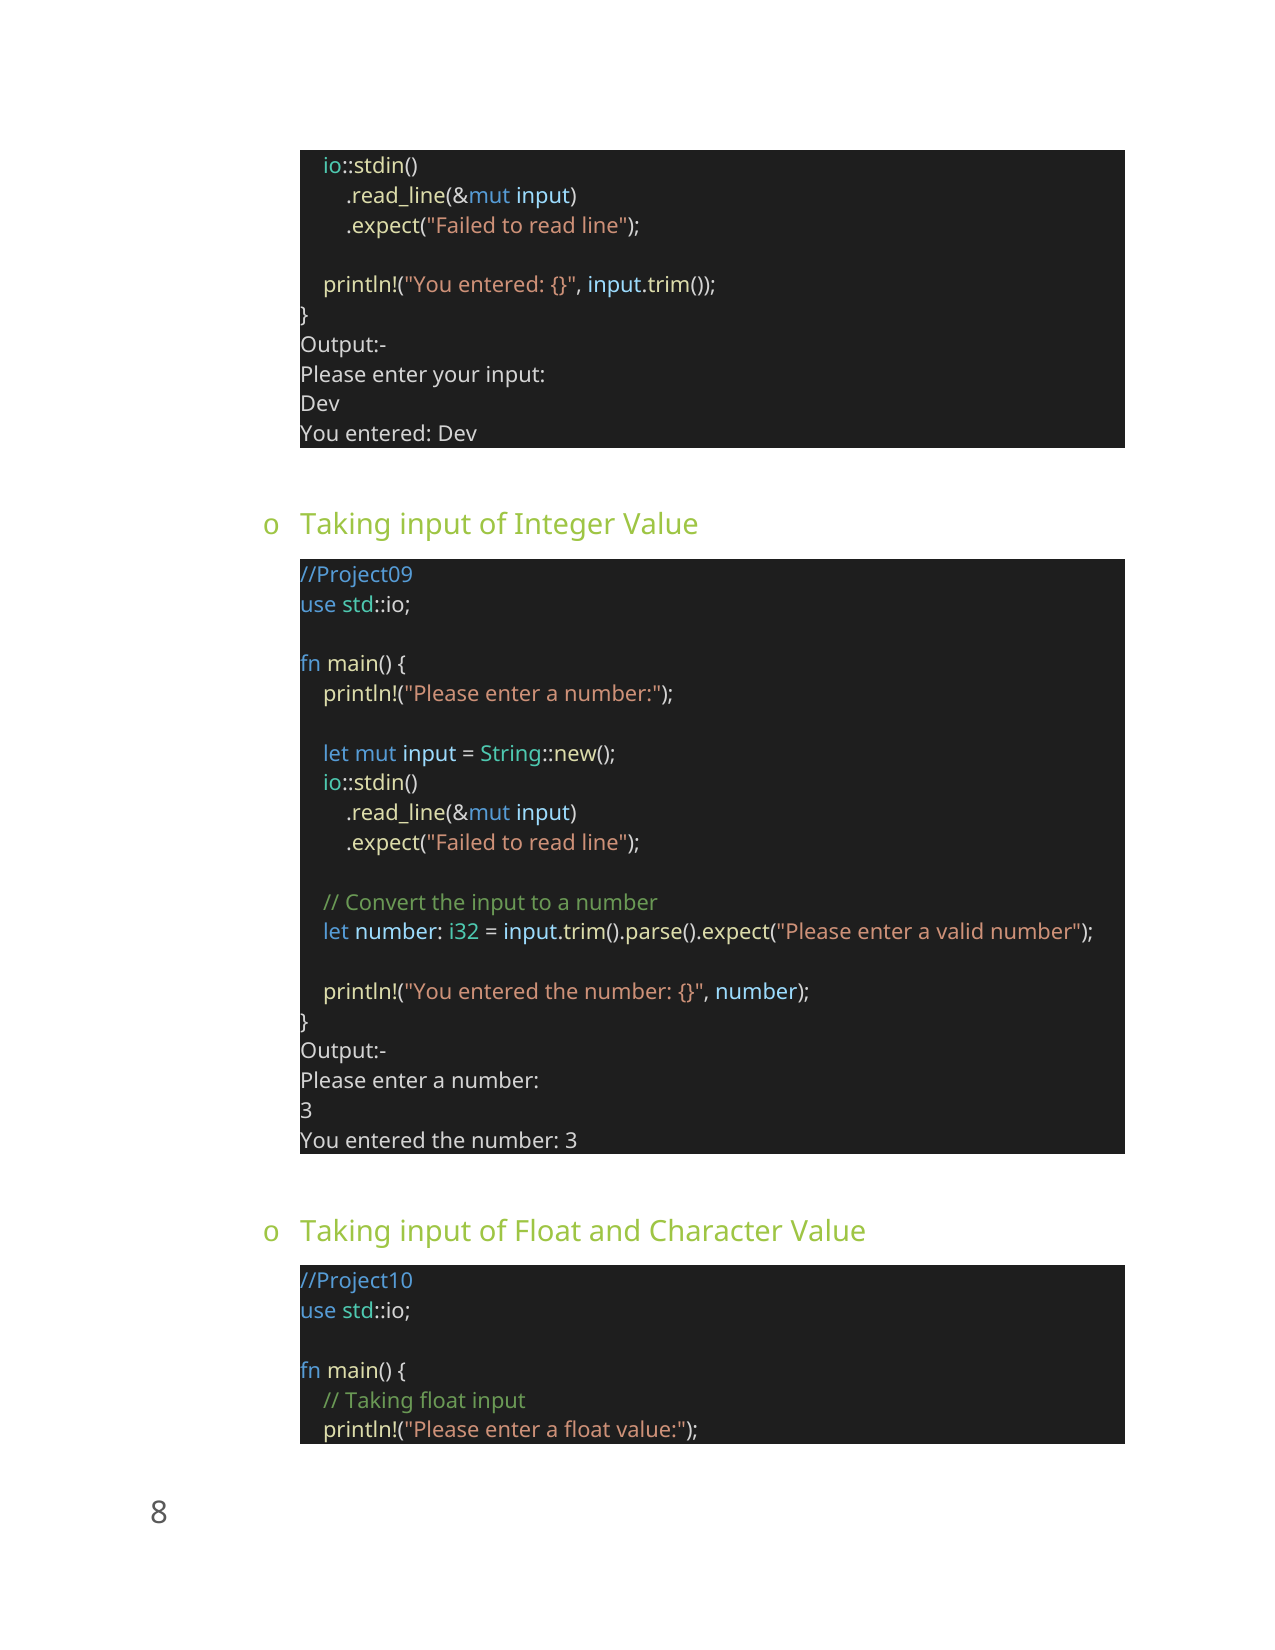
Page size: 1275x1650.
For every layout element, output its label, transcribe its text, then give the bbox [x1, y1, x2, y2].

text } [300, 299, 1125, 329]
text Please enter a number: [300, 1065, 1125, 1095]
text Output:- [300, 329, 1125, 358]
text 3 [300, 1095, 1125, 1125]
text fn main() { [300, 648, 1125, 678]
text You entered: Dev [300, 418, 1125, 448]
text .expect("Failed to read line"); [300, 209, 1125, 239]
text println!("Please enter a float value:"); [300, 1414, 1125, 1444]
text io::stdin() [300, 767, 1125, 797]
text // Taking float input [300, 1384, 1125, 1414]
list Taking input of Float and Character Value [262, 1210, 1125, 1250]
text fn main() { [300, 1355, 1125, 1384]
text use std::io; [300, 1295, 1125, 1325]
text .read_line(&mut input) [300, 180, 1125, 209]
text .read_line(&mut input) [300, 797, 1125, 827]
text //Project10 [300, 1265, 1125, 1295]
list Taking input of Integer Value [262, 503, 1125, 543]
text let number: i32 = input.trim().parse().expect("Please enter a valid number"); [300, 916, 1125, 946]
text Dev [300, 388, 1125, 418]
text // Convert the input to a number [300, 886, 1125, 916]
text let mut input = String::new(); [300, 737, 1125, 767]
text use std::io; [300, 588, 1125, 618]
text //Project09 [300, 559, 1125, 588]
text .expect("Failed to read line"); [300, 827, 1125, 857]
text io::stdin() [300, 150, 1125, 180]
text println!("You entered the number: {}", number); [300, 976, 1125, 1006]
text println!("You entered: {}", input.trim()); [300, 269, 1125, 299]
text You entered the number: 3 [300, 1125, 1125, 1154]
text } [300, 1006, 1125, 1035]
text Please enter your input: [300, 358, 1125, 388]
text Output:- [300, 1035, 1125, 1065]
text println!("Please enter a number:"); [300, 678, 1125, 708]
